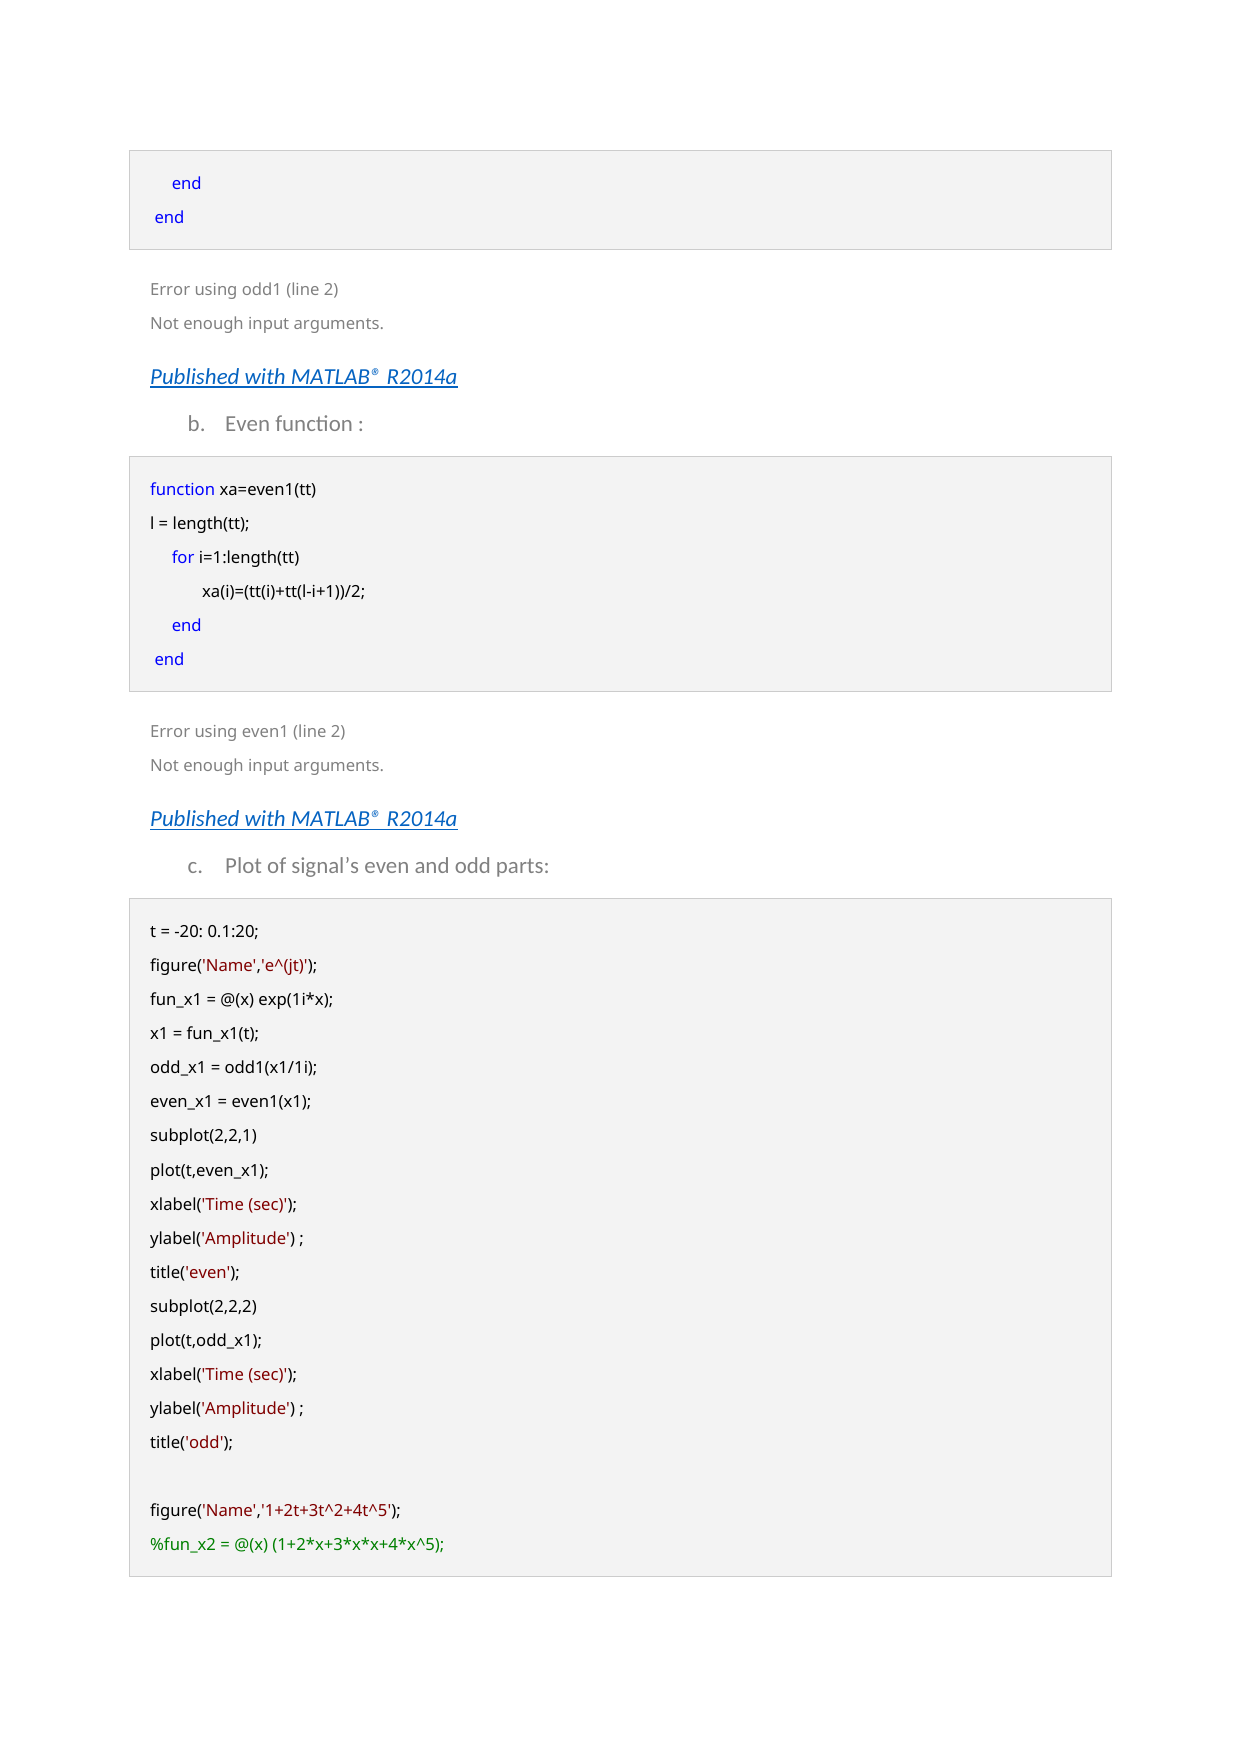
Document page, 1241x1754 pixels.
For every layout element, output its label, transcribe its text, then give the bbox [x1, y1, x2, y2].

text Published with MATLAB® R2014a [150, 804, 1090, 833]
text Error using even1 (line 2) Not enough input arguments. [150, 720, 1090, 777]
text Published with MATLAB® R2014a [150, 362, 1090, 390]
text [130, 151, 1111, 249]
text Error using odd1 (line 2) Not enough input arguments. [150, 277, 1090, 334]
list Plot of signal’s even and odd parts: [187, 851, 1090, 879]
list Even function : [187, 409, 1090, 437]
text function xa=even1(tt) l = length(tt); for i=1:length(tt) xa(i)=(tt(i)+tt(l-i+1))/2; end end [130, 457, 1111, 691]
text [130, 899, 1111, 1576]
